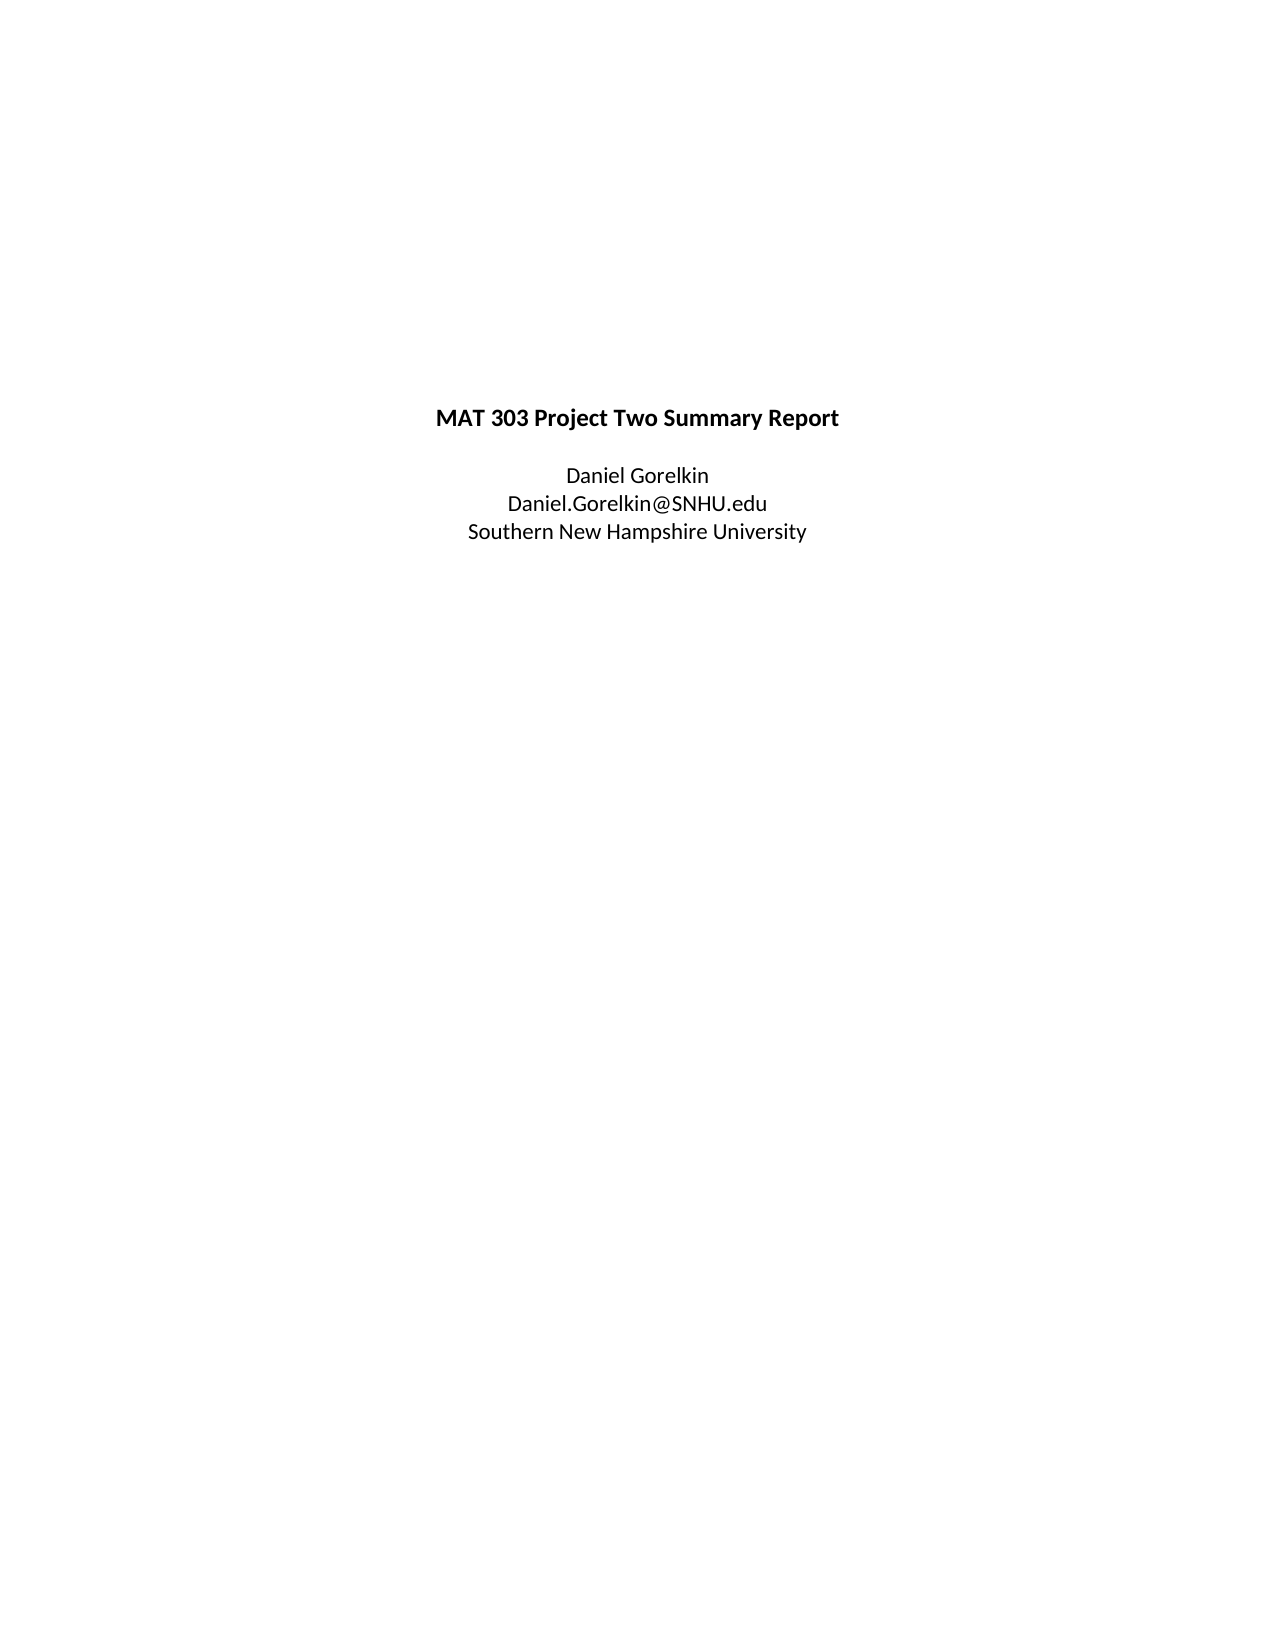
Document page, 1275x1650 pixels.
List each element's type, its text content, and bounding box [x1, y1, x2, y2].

subtitle MAT 303 Project Two Summary Report [150, 402, 1125, 433]
text Daniel Gorelkin [150, 461, 1125, 489]
text Daniel.Gorelkin@SNHU.edu [150, 489, 1125, 517]
text Southern New Hampshire University [150, 517, 1125, 545]
